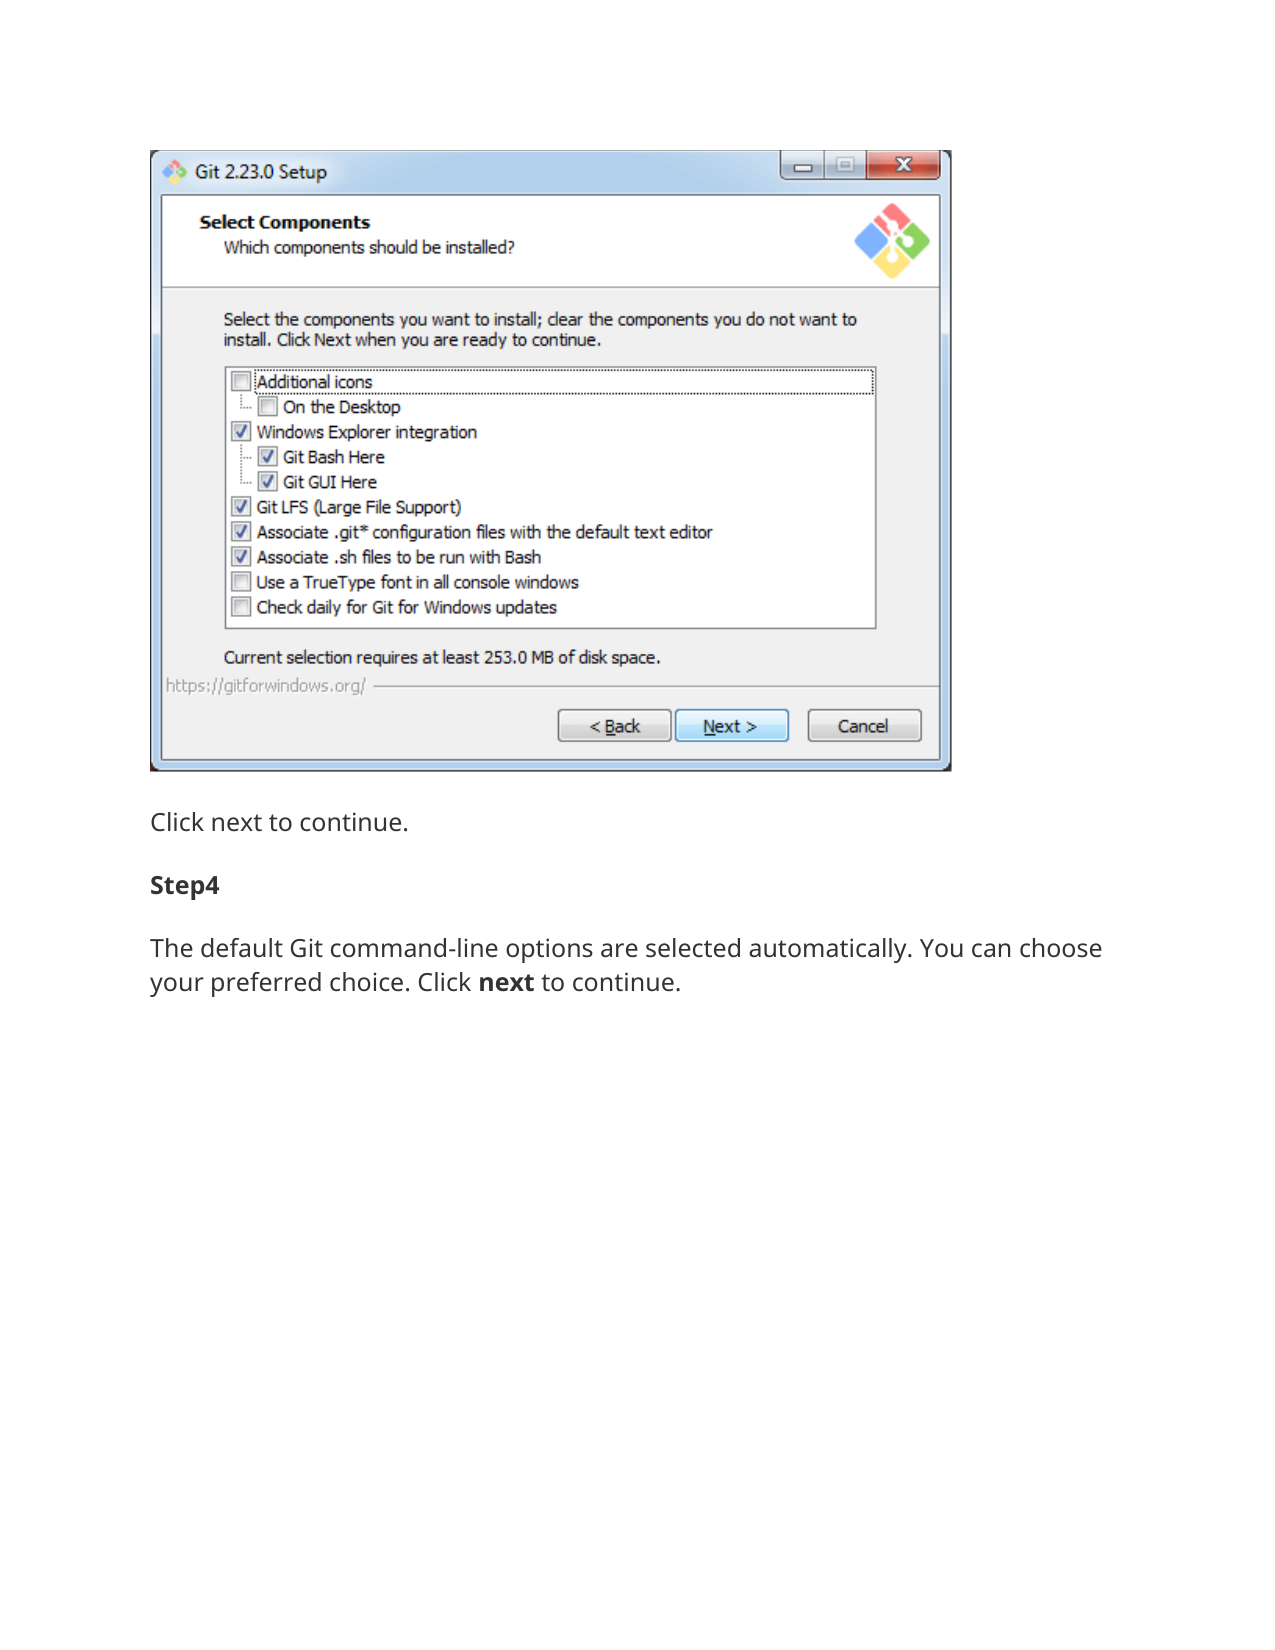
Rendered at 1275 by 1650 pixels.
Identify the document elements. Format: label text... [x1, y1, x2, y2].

text Click next to continue. [150, 804, 1125, 838]
picture [150, 150, 955, 775]
text The default Git command-line options are selected automatically. You can choose your preferred choice. Click next to continue. [150, 931, 1125, 999]
text Step4 [150, 867, 1125, 901]
